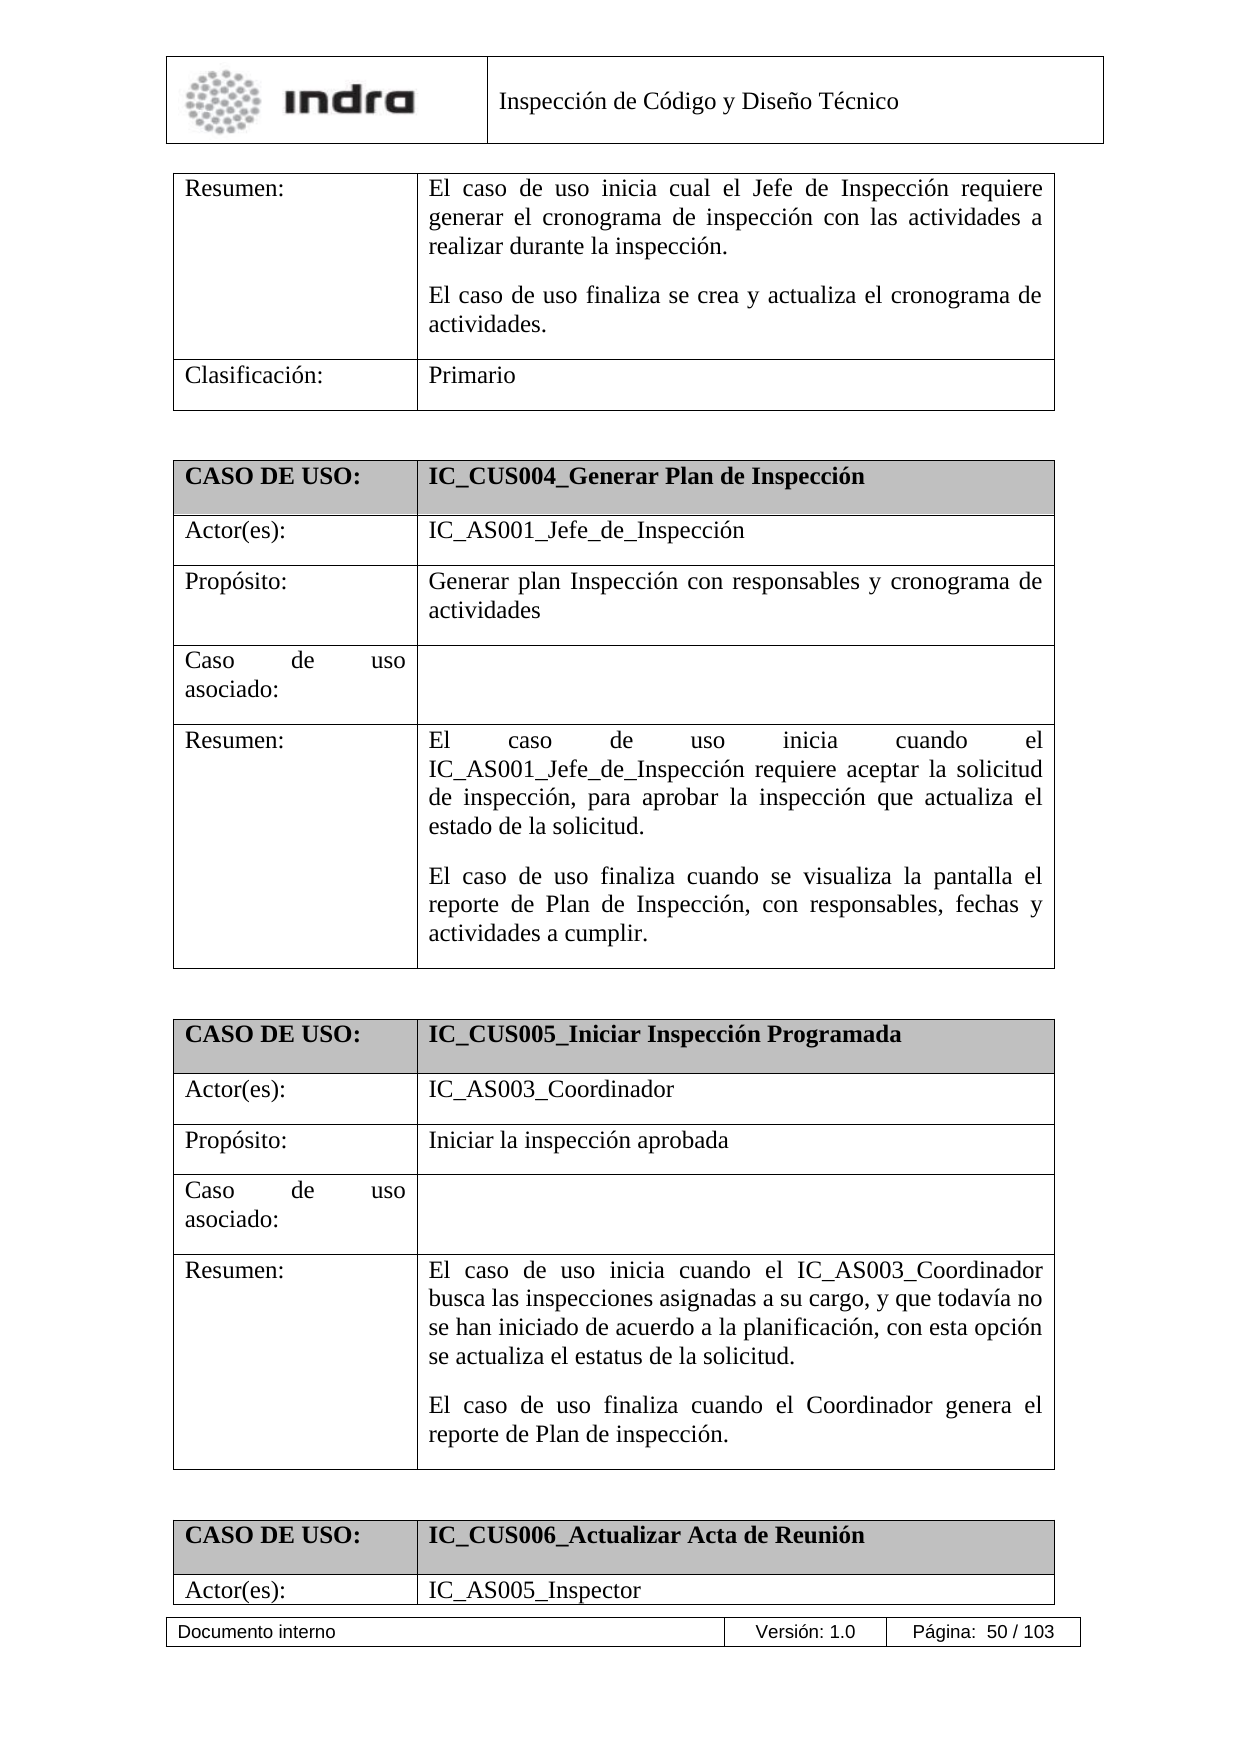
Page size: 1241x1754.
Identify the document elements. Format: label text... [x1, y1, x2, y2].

table_cell Resumen: [174, 725, 417, 968]
table_cell Resumen: [174, 1255, 417, 1469]
table_cell [418, 646, 1054, 724]
table_cell Generar plan Inspección con responsables y cronograma de actividades [418, 566, 1054, 644]
table_cell Actor(es): [174, 1575, 417, 1604]
table_cell El caso de uso inicia cuando el IC_AS003_Coordinador busca las inspecciones asignadas a su cargo, y que todavía no se han iniciado de acuerdo a la planificación, con esta opción se actualiza el estatus de la solicitud. El caso de uso finaliza cuando el Coordinador genera el reporte de Plan de inspección. [418, 1255, 1054, 1469]
table_cell IC_AS005_Inspector [418, 1575, 1054, 1604]
table_header IC_CUS004_Generar Plan de Inspección [418, 461, 1054, 514]
table_cell Propósito: [174, 566, 417, 644]
table_header IC_CUS006_Actualizar Acta de Reunión [418, 1521, 1054, 1574]
table_cell Primario [418, 360, 1054, 409]
table_cell El caso de uso inicia cuando el IC_AS001_Jefe_de_Inspección requiere aceptar la solicitud de inspección, para aprobar la inspección que actualiza el estado de la solicitud. El caso de uso finaliza cuando se visualiza la pantalla el reporte de Plan de Inspección, con responsables, fechas y actividades a cumplir. [418, 725, 1054, 968]
table_cell Resumen: [174, 174, 417, 359]
table_cell Caso de uso asociado: [174, 1175, 417, 1254]
table_cell IC_AS001_Jefe_de_Inspección [418, 516, 1054, 565]
table_header IC_CUS005_Iniciar Inspección Programada [418, 1020, 1054, 1073]
table_cell Caso de uso asociado: [174, 646, 417, 724]
picture [178, 62, 425, 140]
table_cell [418, 1175, 1054, 1254]
table_header CASO DE USO: [174, 1020, 417, 1073]
table_header CASO DE USO: [174, 1521, 417, 1574]
table_cell Propósito: [174, 1125, 417, 1174]
table_cell Iniciar la inspección aprobada [418, 1125, 1054, 1174]
table_cell El caso de uso inicia cual el Jefe de Inspección requiere generar el cronograma de inspección con las actividades a realizar durante la inspección. El caso de uso finaliza se crea y actualiza el cronograma de actividades. [418, 174, 1054, 359]
table_cell Actor(es): [174, 1074, 417, 1124]
table_cell Clasificación: [174, 360, 417, 409]
table_cell Actor(es): [174, 516, 417, 565]
table_header CASO DE USO: [174, 461, 417, 514]
table_cell IC_AS003_Coordinador [418, 1074, 1054, 1124]
